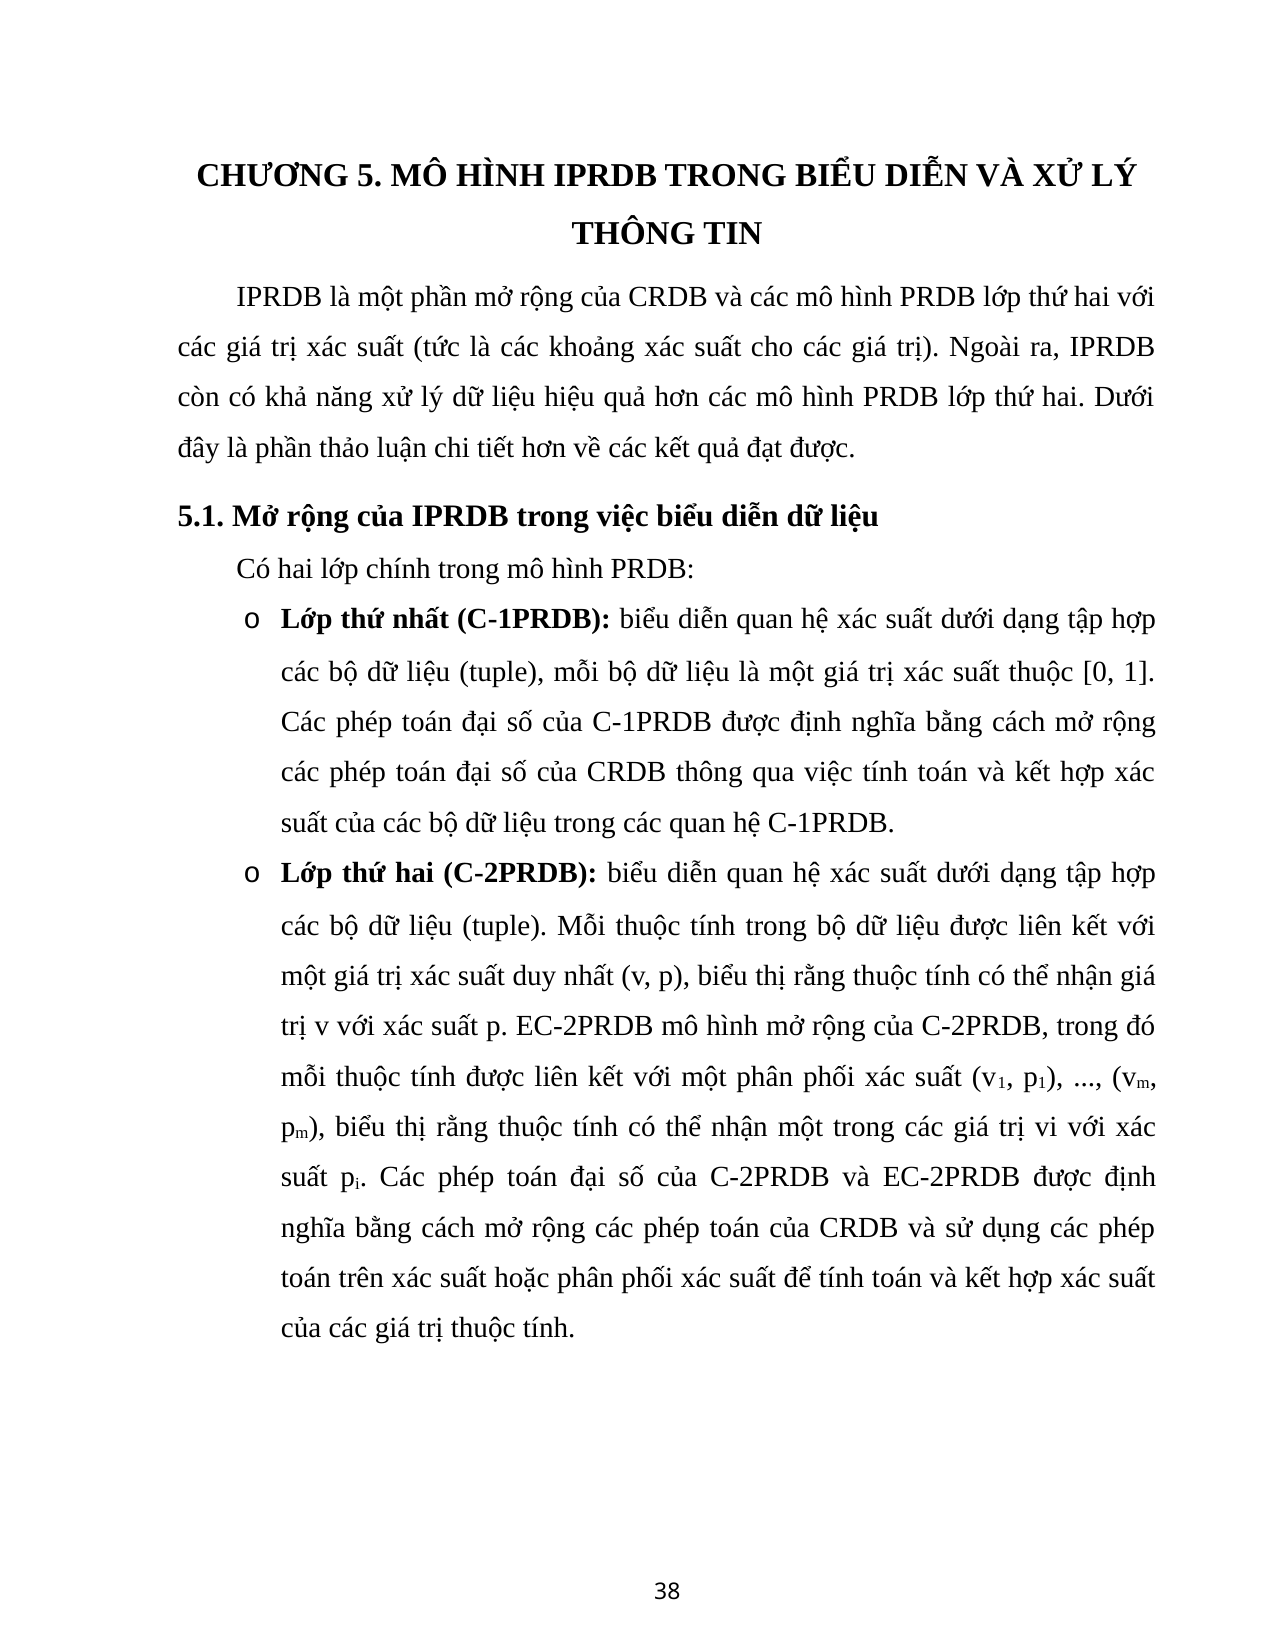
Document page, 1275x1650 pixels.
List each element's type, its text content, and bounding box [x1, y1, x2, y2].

list Lớp thứ hai (C-2PRDB): biểu diễn quan hệ xác suất dưới dạng tập hợp các bộ dữ liệu (tuple). Mỗi thuộc tính trong bộ dữ liệu được liên kết với một giá trị xác suất duy nhất (v, p), biểu thị rằng thuộc tính có thể nhận giá trị v với xác suất p. EC-2PRDB mô hình mở rộng của C-2PRDB, trong đó mỗi thuộc tính được liên kết với một phân phối xác suất (v1, p1), ..., (vm, pm), biểu thị rằng thuộc tính có thể nhận một trong các giá trị vi với xác suất pi. Các phép toán đại số của C-2PRDB và EC-2PRDB được định nghĩa bằng cách mở rộng các phép toán của CRDB và sử dụng các phép toán trên xác suất hoặc phân phối xác suất để tính toán và kết hợp xác suất của các giá trị thuộc tính. [243, 855, 1157, 1344]
text Có hai lớp chính trong mô hình PRDB: [177, 551, 1157, 584]
subtitle CHƯƠNG 5. MÔ HÌNH IPRDB TRONG BIỂU DIỄN VÀ XỬ LÝ THÔNG TIN [177, 156, 1157, 251]
subtitle 5.1. Mở rộng của IPRDB trong việc biểu diễn dữ liệu [177, 497, 1157, 533]
list Lớp thứ nhất (C-1PRDB): biểu diễn quan hệ xác suất dưới dạng tập hợp các bộ dữ liệu (tuple), mỗi bộ dữ liệu là một giá trị xác suất thuộc [0, 1]. Các phép toán đại số của C-1PRDB được định nghĩa bằng cách mở rộng các phép toán đại số của CRDB thông qua việc tính toán và kết hợp xác suất của các bộ dữ liệu trong các quan hệ C-1PRDB. [243, 601, 1157, 838]
text IPRDB là một phần mở rộng của CRDB và các mô hình PRDB lớp thứ hai với các giá trị xác suất (tức là các khoảng xác suất cho các giá trị). Ngoài ra, IPRDB còn có khả năng xử lý dữ liệu hiệu quả hơn các mô hình PRDB lớp thứ hai. Dưới đây là phần thảo luận chi tiết hơn về các kết quả đạt được. [177, 279, 1157, 463]
